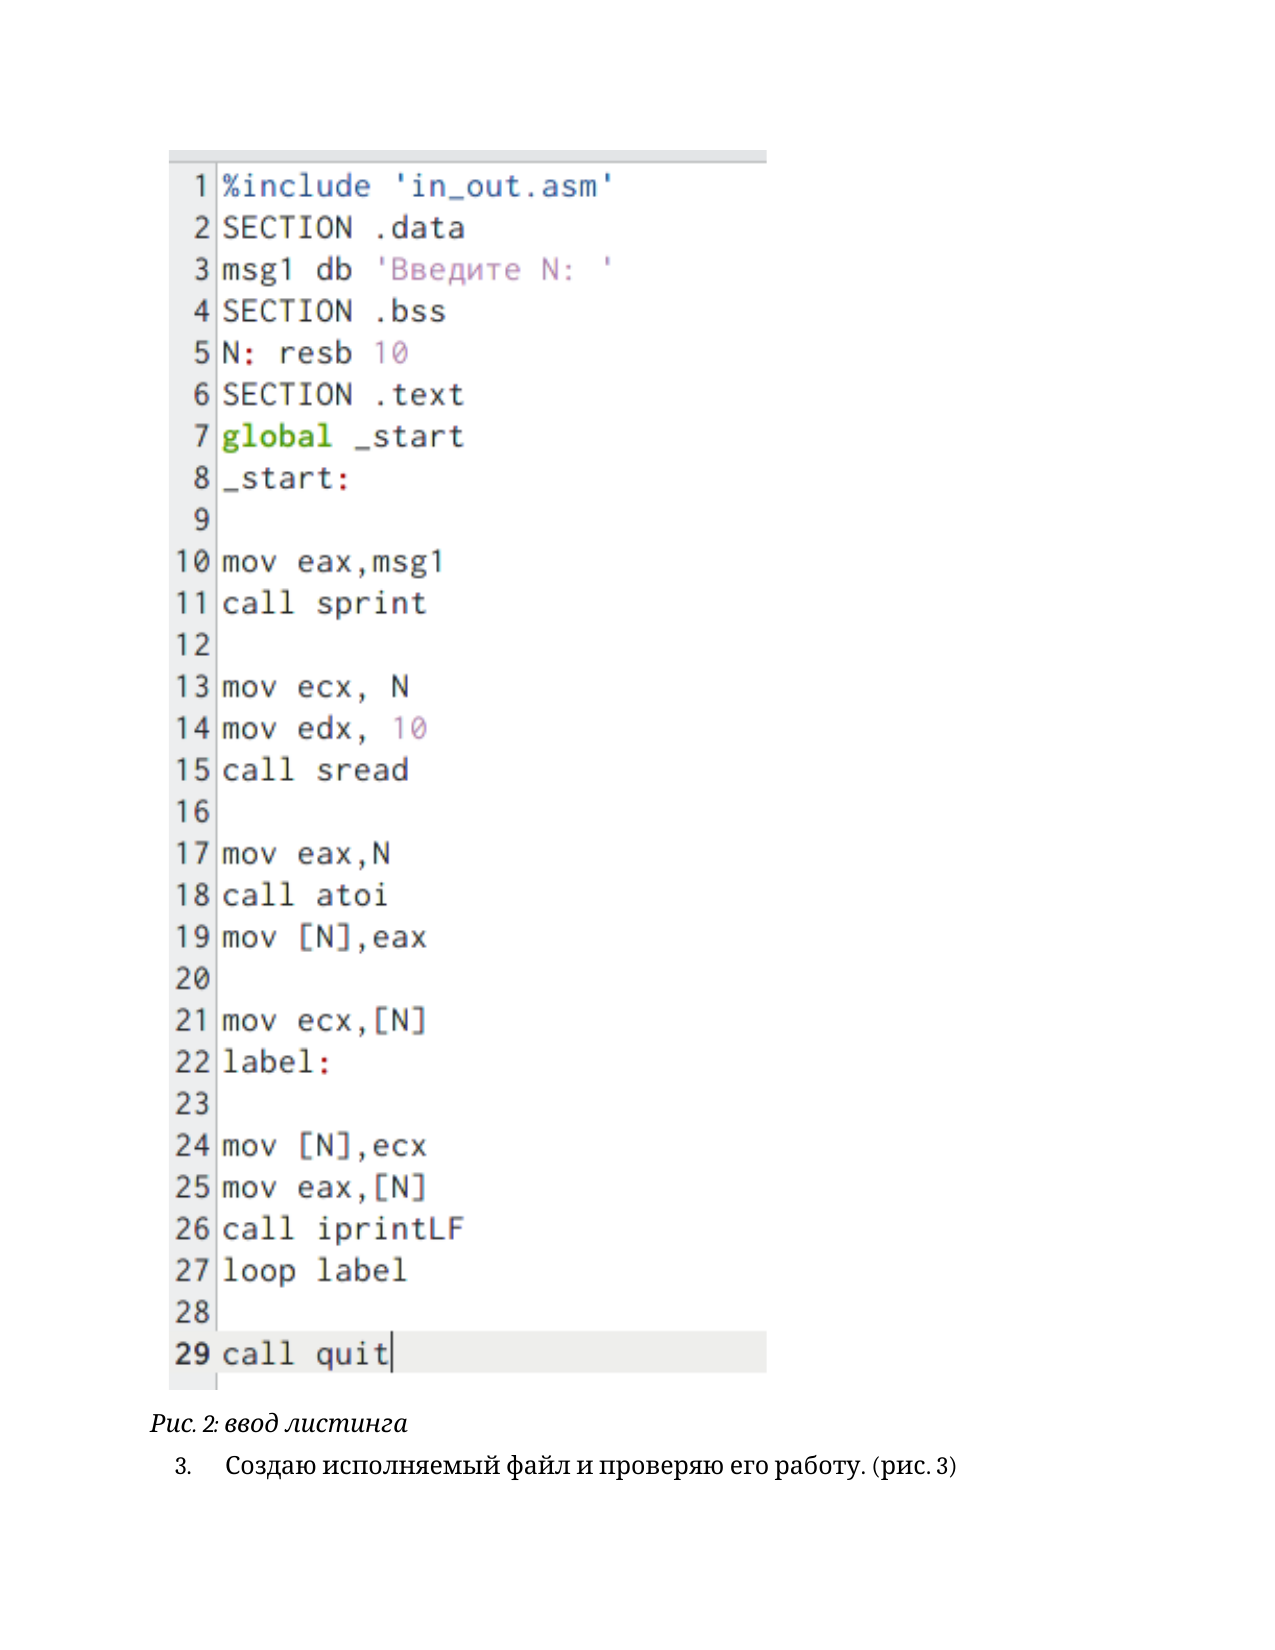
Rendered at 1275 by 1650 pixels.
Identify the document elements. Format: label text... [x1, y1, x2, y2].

picture [168, 150, 767, 1390]
list Создаю исполняемый файл и проверяю его работу. (рис. 3) [175, 1452, 1125, 1480]
text Рис. 2: ввод листинга [150, 1410, 1125, 1439]
